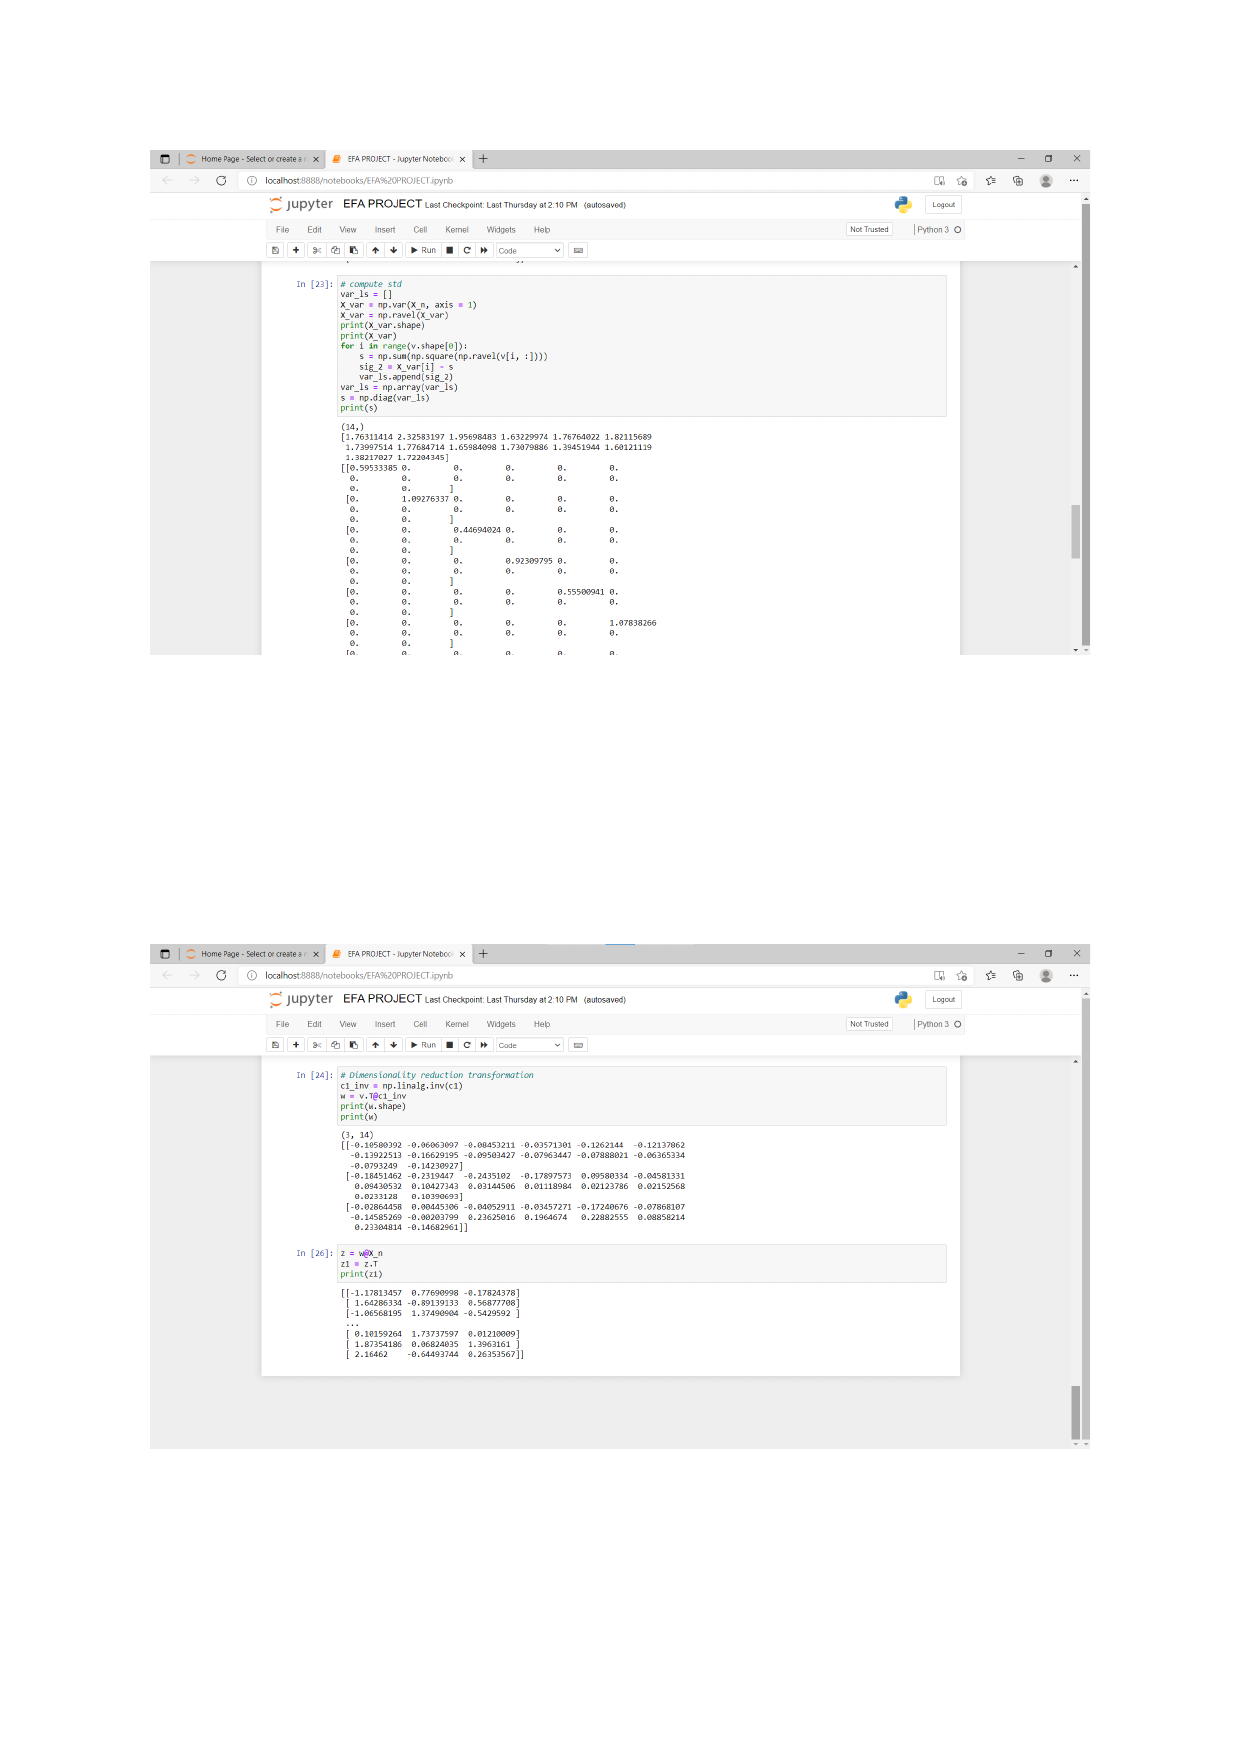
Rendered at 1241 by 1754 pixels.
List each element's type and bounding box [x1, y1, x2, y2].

picture [150, 150, 1091, 655]
picture [150, 944, 1091, 1449]
